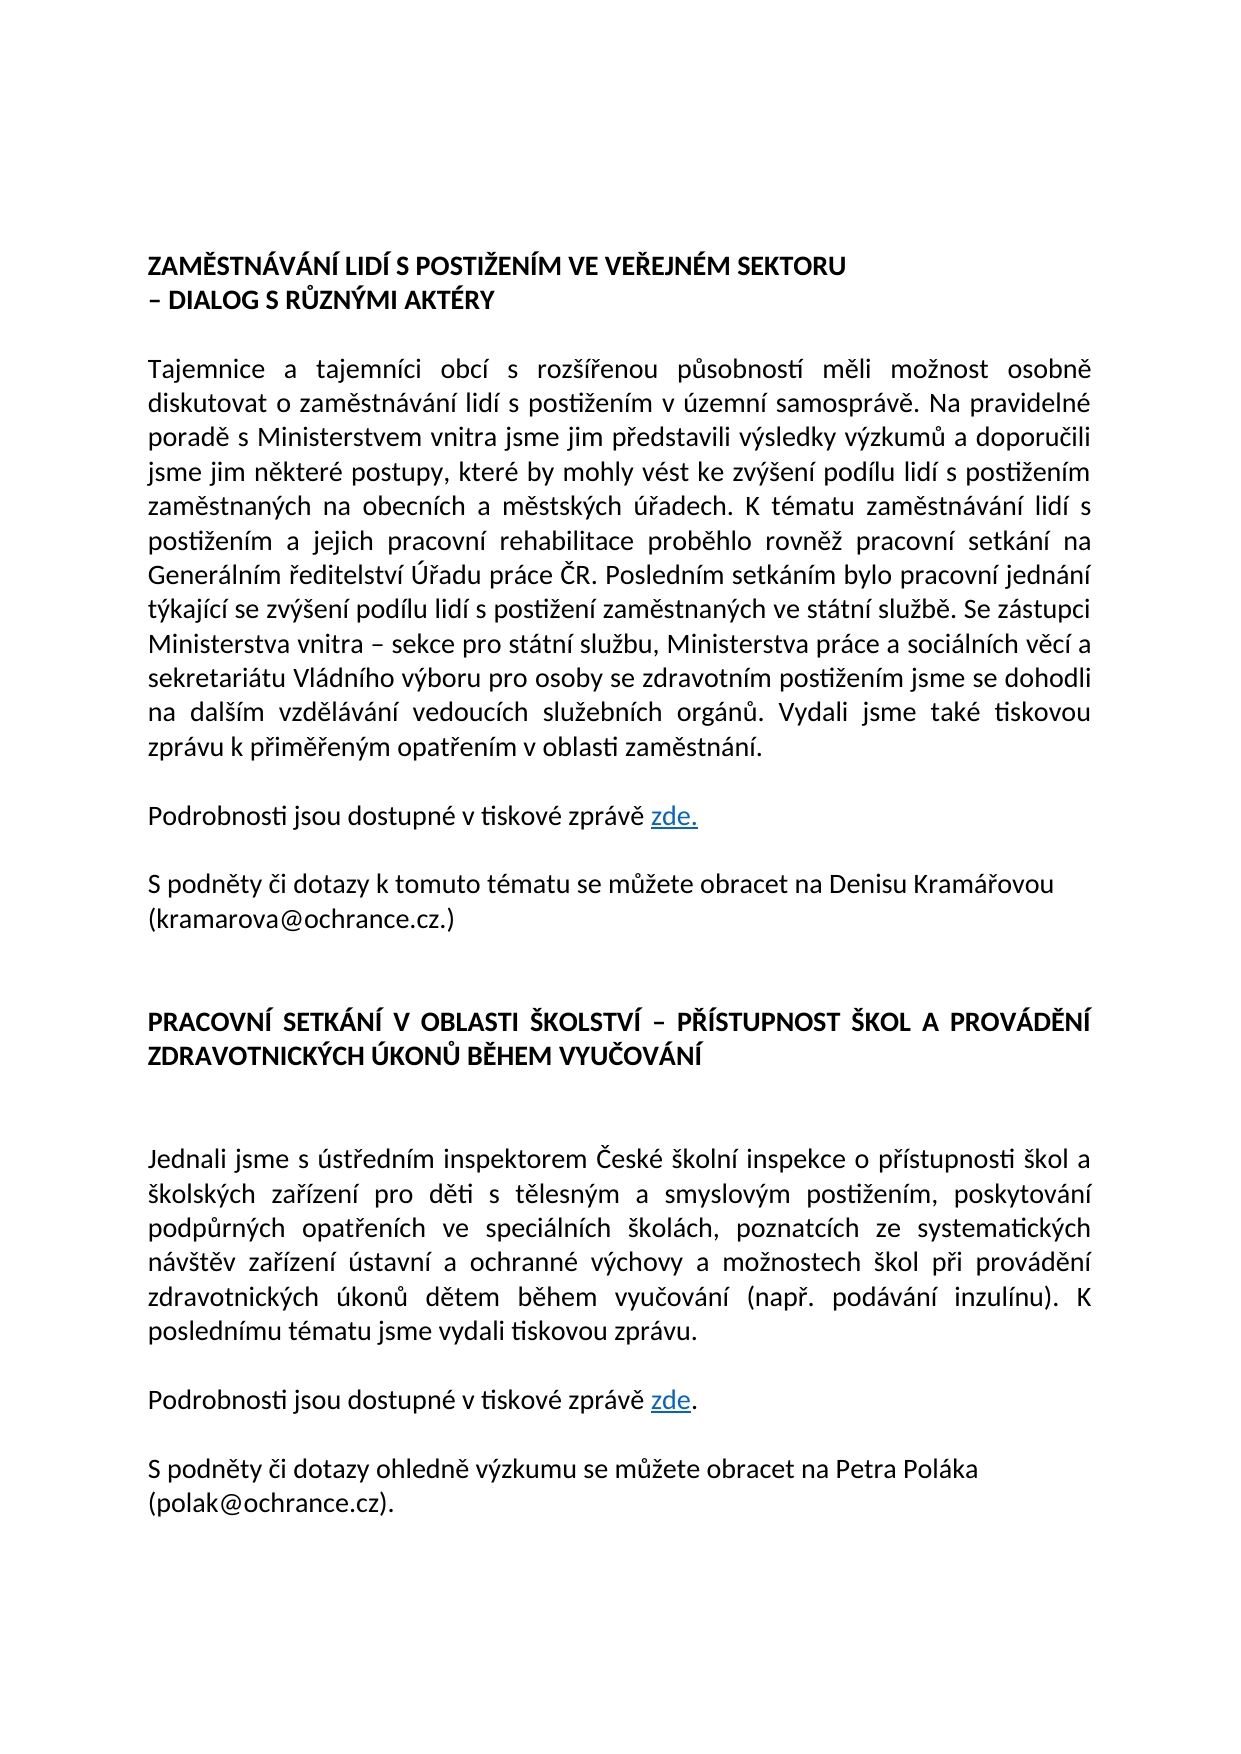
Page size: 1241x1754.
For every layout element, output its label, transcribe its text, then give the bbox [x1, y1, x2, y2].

text (polak@ochrance.cz). [148, 1485, 1093, 1519]
text – DIALOG S RŮZNÝMI AKTÉRY [148, 282, 1093, 316]
text (kramarova@ochrance.cz.) [148, 901, 1093, 935]
text Podrobnosti jsou dostupné v tiskové zprávě zde. [148, 798, 1093, 832]
text PRACOVNÍ SETKÁNÍ V OBLASTI ŠKOLSTVÍ – PŘÍSTUPNOST ŠKOL A PROVÁDĚNÍ ZDRAVOTNICKÝCH ÚKONŮ BĚHEM VYUČOVÁNÍ [148, 1004, 1093, 1073]
text S podněty či dotazy k tomuto tématu se můžete obracet na Denisu Kramářovou [148, 866, 1093, 901]
text ZAMĚSTNÁVÁNÍ LIDÍ S POSTIŽENÍM VE VEŘEJNÉM SEKTORU [148, 248, 1093, 282]
text S podněty či dotazy ohledně výzkumu se můžete obracet na Petra Poláka [148, 1451, 1093, 1485]
text Podrobnosti jsou dostupné v tiskové zprávě zde. [148, 1382, 1093, 1416]
text Tajemnice a tajemníci obcí s rozšířenou působností měli možnost osobně diskutovat o zaměstnávání lidí s postižením v územní samosprávě. Na pravidelné poradě s Ministerstvem vnitra jsme jim představili výsledky výzkumů a doporučili jsme jim některé postupy, které by mohly vést ke zvýšení podílu lidí s postižením zaměstnaných na obecních a městských úřadech. K tématu zaměstnávání lidí s postižením a jejich pracovní rehabilitace proběhlo rovněž pracovní setkání na Generálním ředitelství Úřadu práce ČR. Posledním setkáním bylo pracovní jednání týkající se zvýšení podílu lidí s postižení zaměstnaných ve státní službě. Se zástupci Ministerstva vnitra – sekce pro státní službu, Ministerstva práce a sociálních věcí a sekretariátu Vládního výboru pro osoby se zdravotním postižením jsme se dohodli na dalším vzdělávání vedoucích služebních orgánů. Vydali jsme také tiskovou zprávu k přiměřeným opatřením v oblasti zaměstnání. [148, 351, 1093, 763]
text Jednali jsme s ústředním inspektorem České školní inspekce o přístupnosti škol a školských zařízení pro děti s tělesným a smyslovým postižením, poskytování podpůrných opatřeních ve speciálních školách, poznatcích ze systematických návštěv zařízení ústavní a ochranné výchovy a možnostech škol při provádění zdravotnických úkonů dětem během vyučování (např. podávání inzulínu). K poslednímu tématu jsme vydali tiskovou zprávu. [148, 1141, 1093, 1348]
